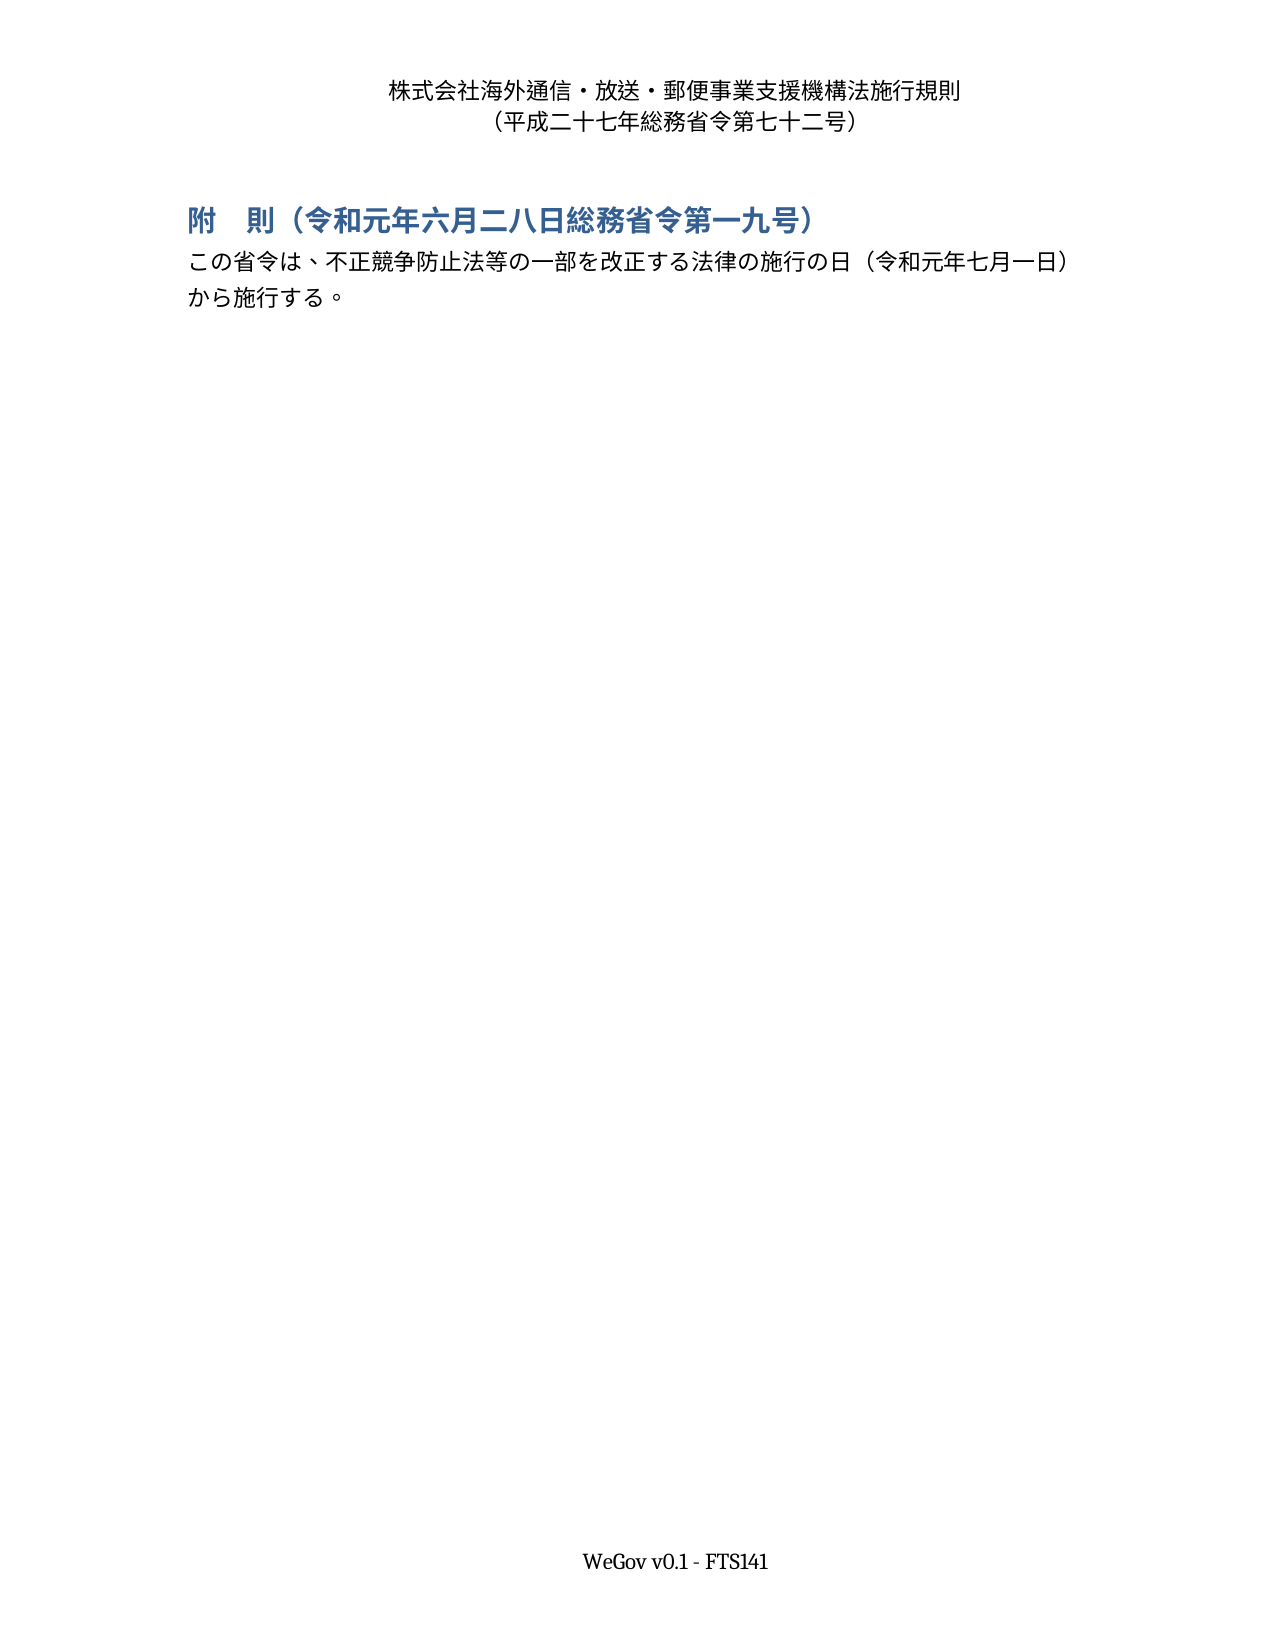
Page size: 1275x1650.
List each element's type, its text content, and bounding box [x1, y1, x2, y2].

text この省令は、不正競争防止法等の一部を改正する法律の施行の日（令和元年七月一日）から施行する。 [187, 246, 1087, 313]
subtitle 附 則（令和元年六月二八日総務省令第一九号） [187, 200, 1087, 240]
